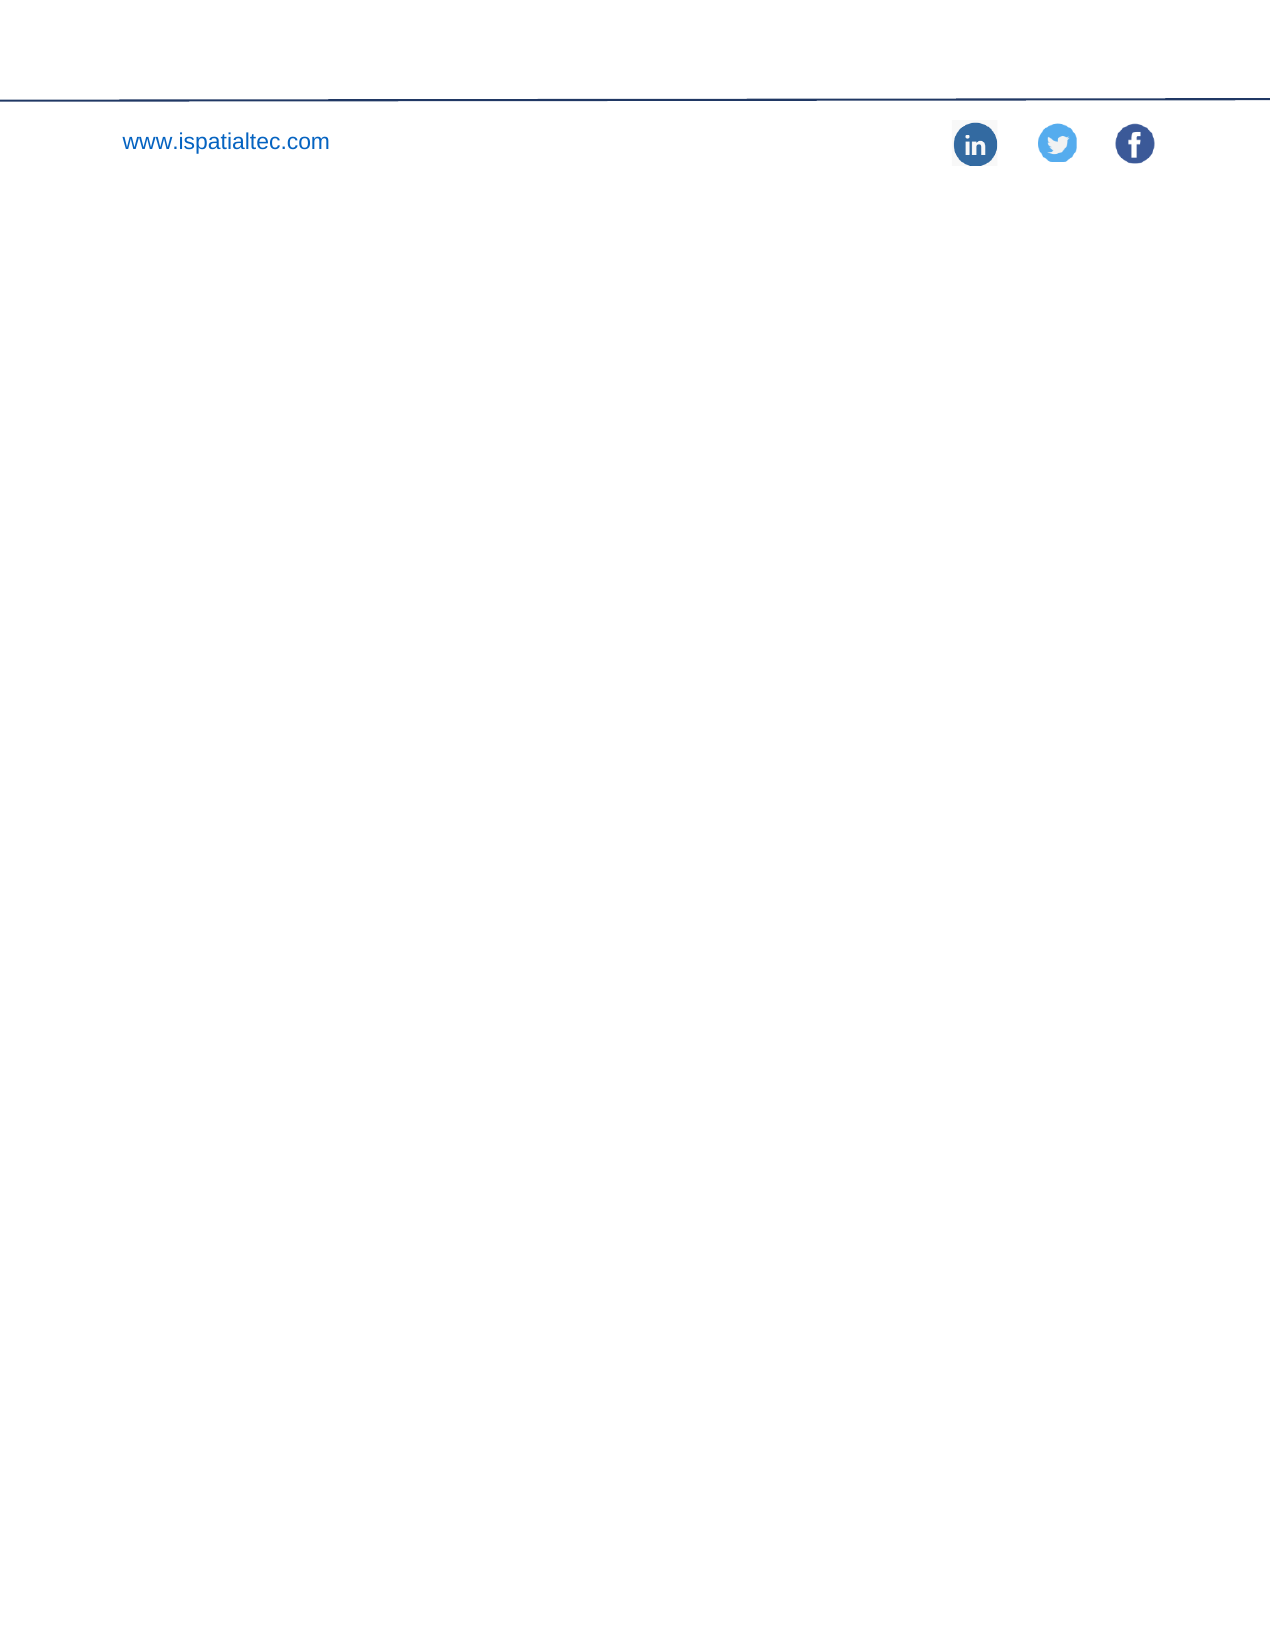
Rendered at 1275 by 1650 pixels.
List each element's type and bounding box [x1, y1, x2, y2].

picture [950, 120, 998, 165]
picture [1107, 117, 1160, 165]
picture [1033, 118, 1077, 162]
